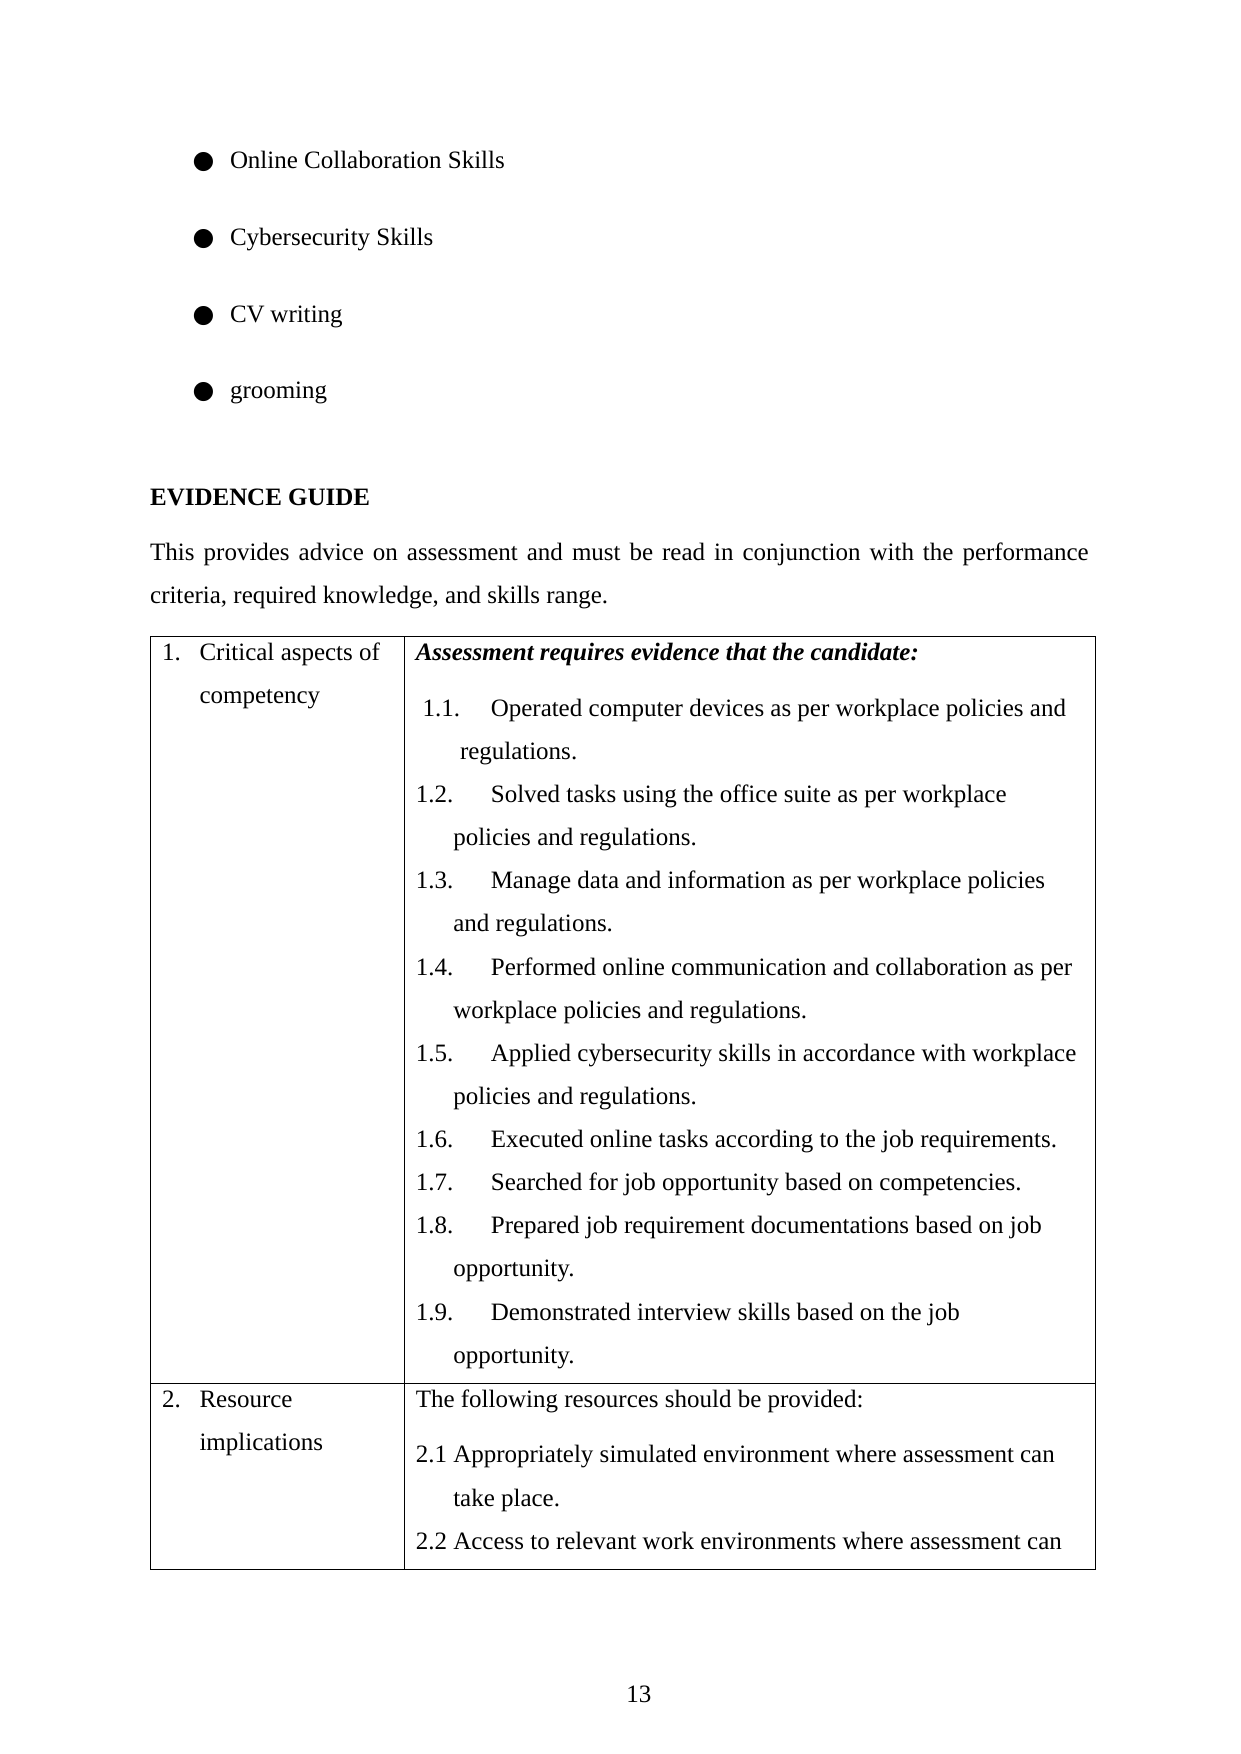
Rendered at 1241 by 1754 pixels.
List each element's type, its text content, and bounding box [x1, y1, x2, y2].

list grooming [192, 362, 1090, 413]
list CV writing [192, 285, 1090, 336]
list Cybersecurity Skills [192, 208, 1090, 259]
table_header Assessment requires evidence that the candidate: Operated computer devices as per workplace policies and regulations. Solved tasks using the office suite as per workplace policies and regulations. Manage data and information as per workplace policies and regulations. Performed online communication and collaboration as per workplace policies and regulations. Applied cybersecurity skills in accordance with workplace policies and regulations. Executed online tasks according to the job requirements. Searched for job opportunity based on competencies. Prepared job requirement documentations based on job opportunity. Demonstrated interview skills based on the job opportunity. [405, 637, 1095, 1383]
table_header Critical aspects of competency [151, 637, 404, 1383]
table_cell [151, 1384, 404, 1569]
text This provides advice on assessment and must be read in conjunction with the performance criteria, required knowledge, and skills range. [150, 537, 1090, 609]
list Online Collaboration Skills [192, 131, 1090, 182]
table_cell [405, 1384, 1095, 1569]
text EVIDENCE GUIDE [150, 482, 1090, 511]
